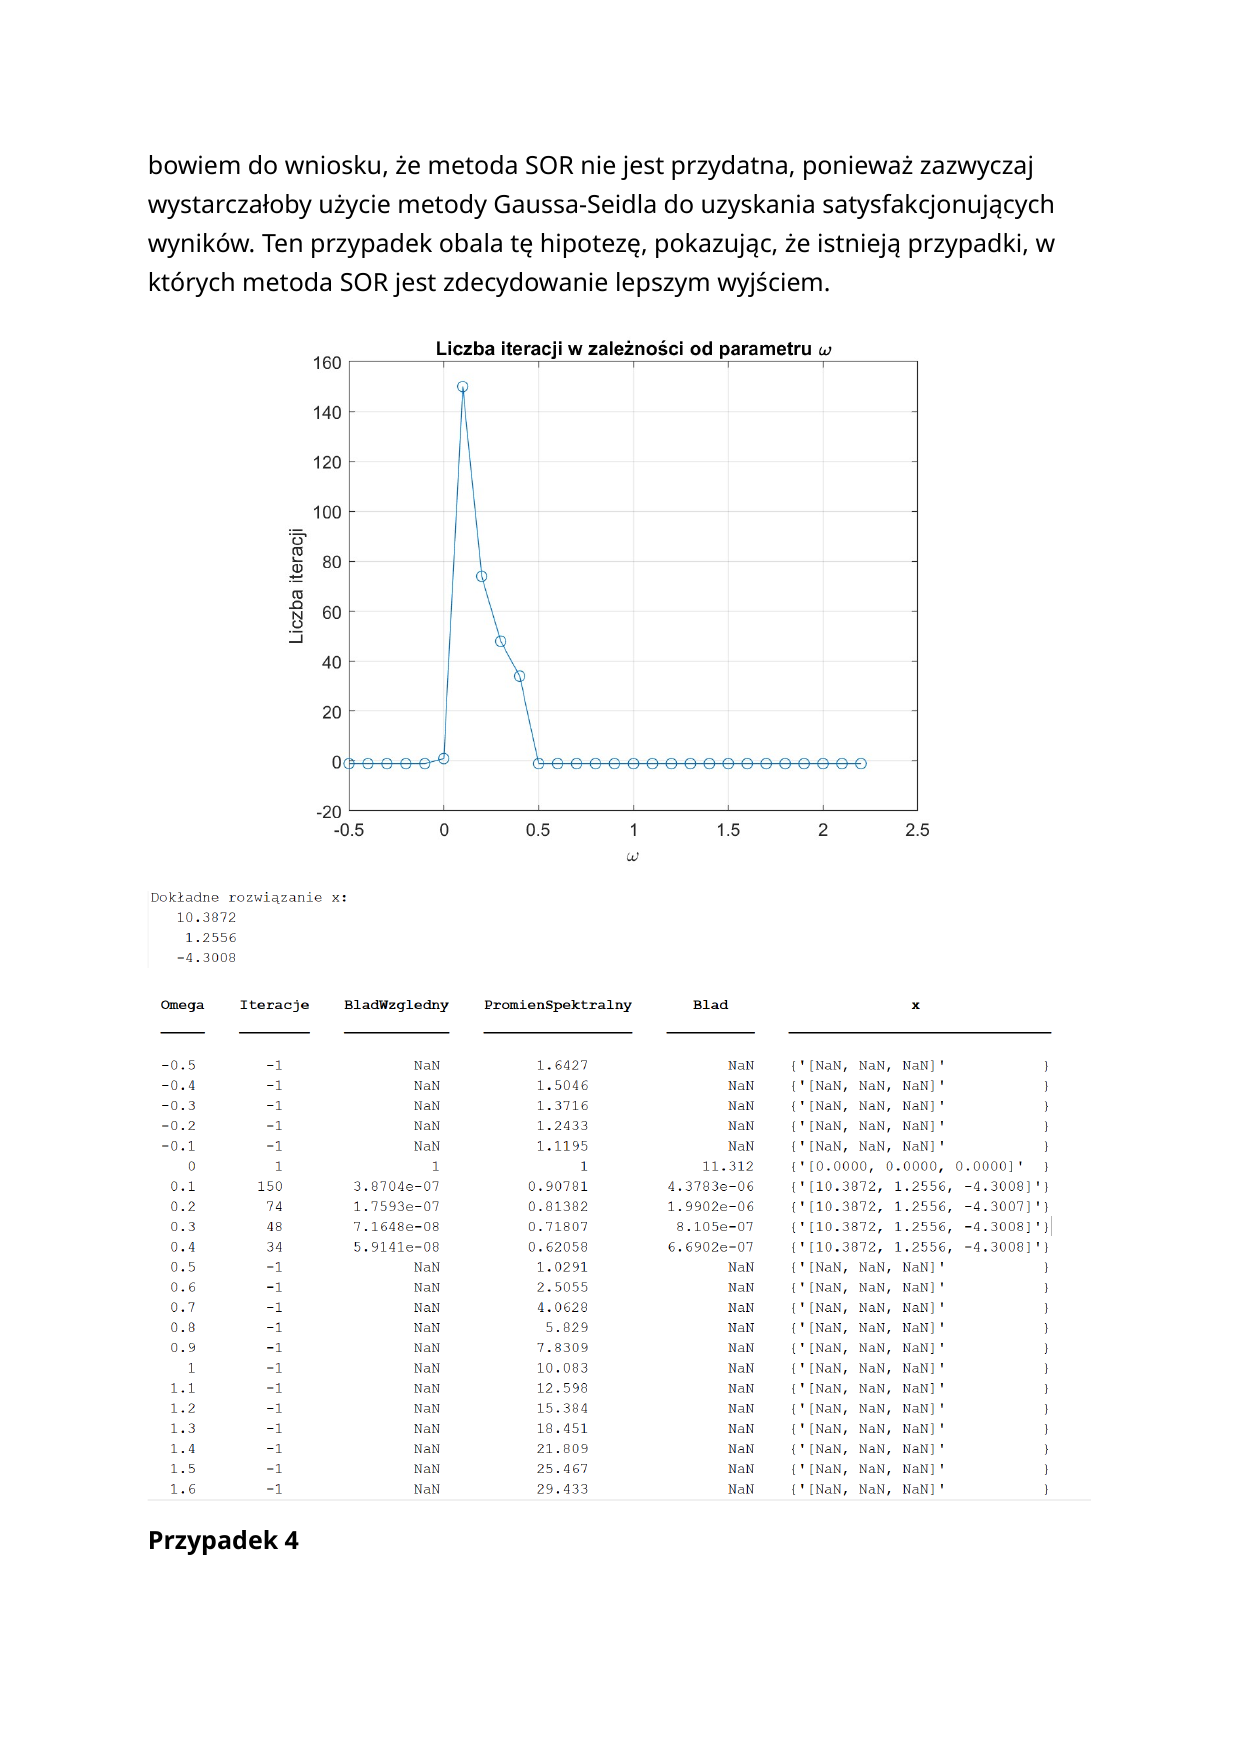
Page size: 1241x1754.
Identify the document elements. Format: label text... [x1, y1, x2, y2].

picture [253, 321, 987, 871]
text Przypadek 4 [148, 1522, 1093, 1556]
picture [147, 891, 393, 968]
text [148, 148, 1093, 299]
picture [147, 998, 1091, 1501]
